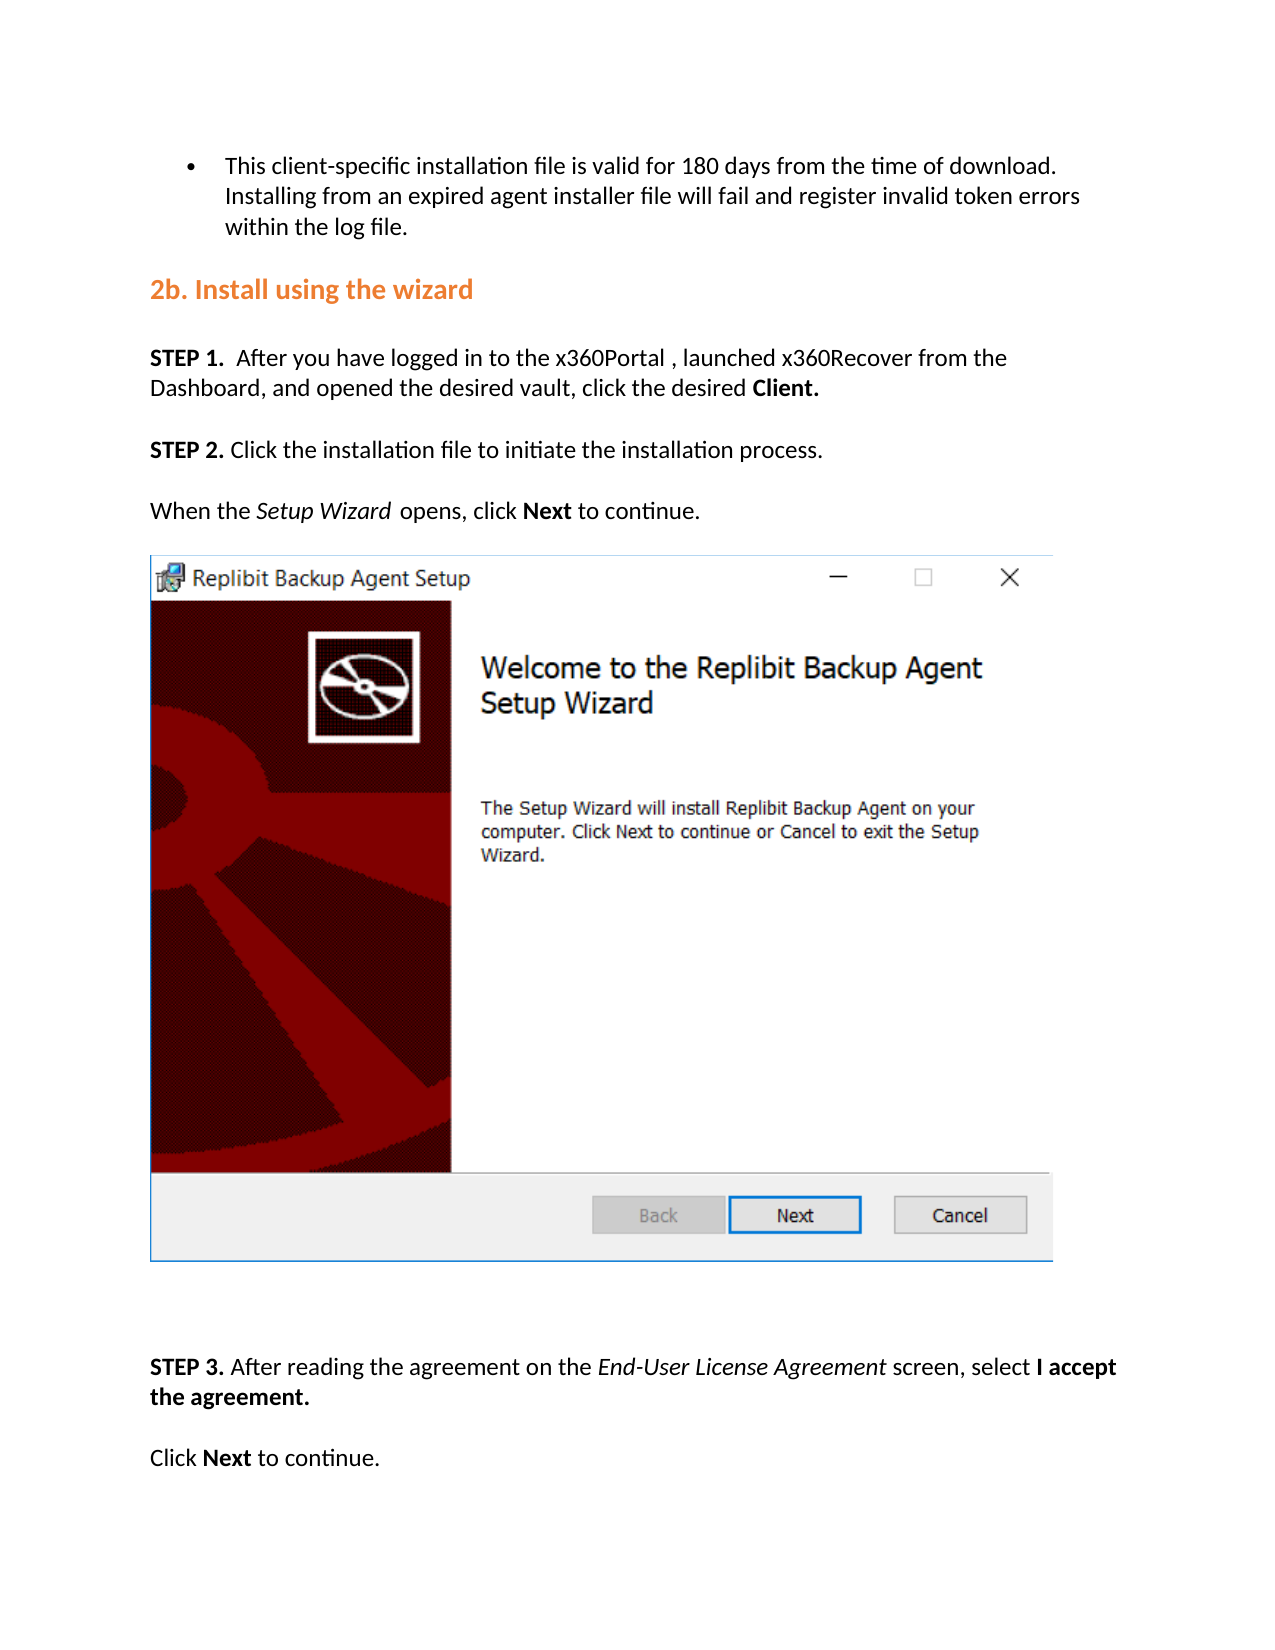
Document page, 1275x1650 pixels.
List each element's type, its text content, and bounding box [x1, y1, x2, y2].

picture [150, 555, 1054, 1262]
text 2b. Install using the wizard [150, 271, 1125, 306]
text STEP 2. Click the installation file to initiate the installation process. When the Setup Wizard opens, click Next to continue. [150, 434, 1125, 526]
text STEP 3. After reading the agreement on the End-User License Agreement screen, select I accept the agreement. Click Next to continue. [150, 1351, 1125, 1473]
list This client-specific installation file is valid for 180 days from the time of download. Installing from an expired agent installer file will fail and register invalid token errors within the log file. [187, 150, 1125, 242]
text STEP 1. After you have logged in to the x360Portal , launched x360Recover from the Dashboard, and opened the desired vault, click the desired Client. [150, 342, 1125, 403]
